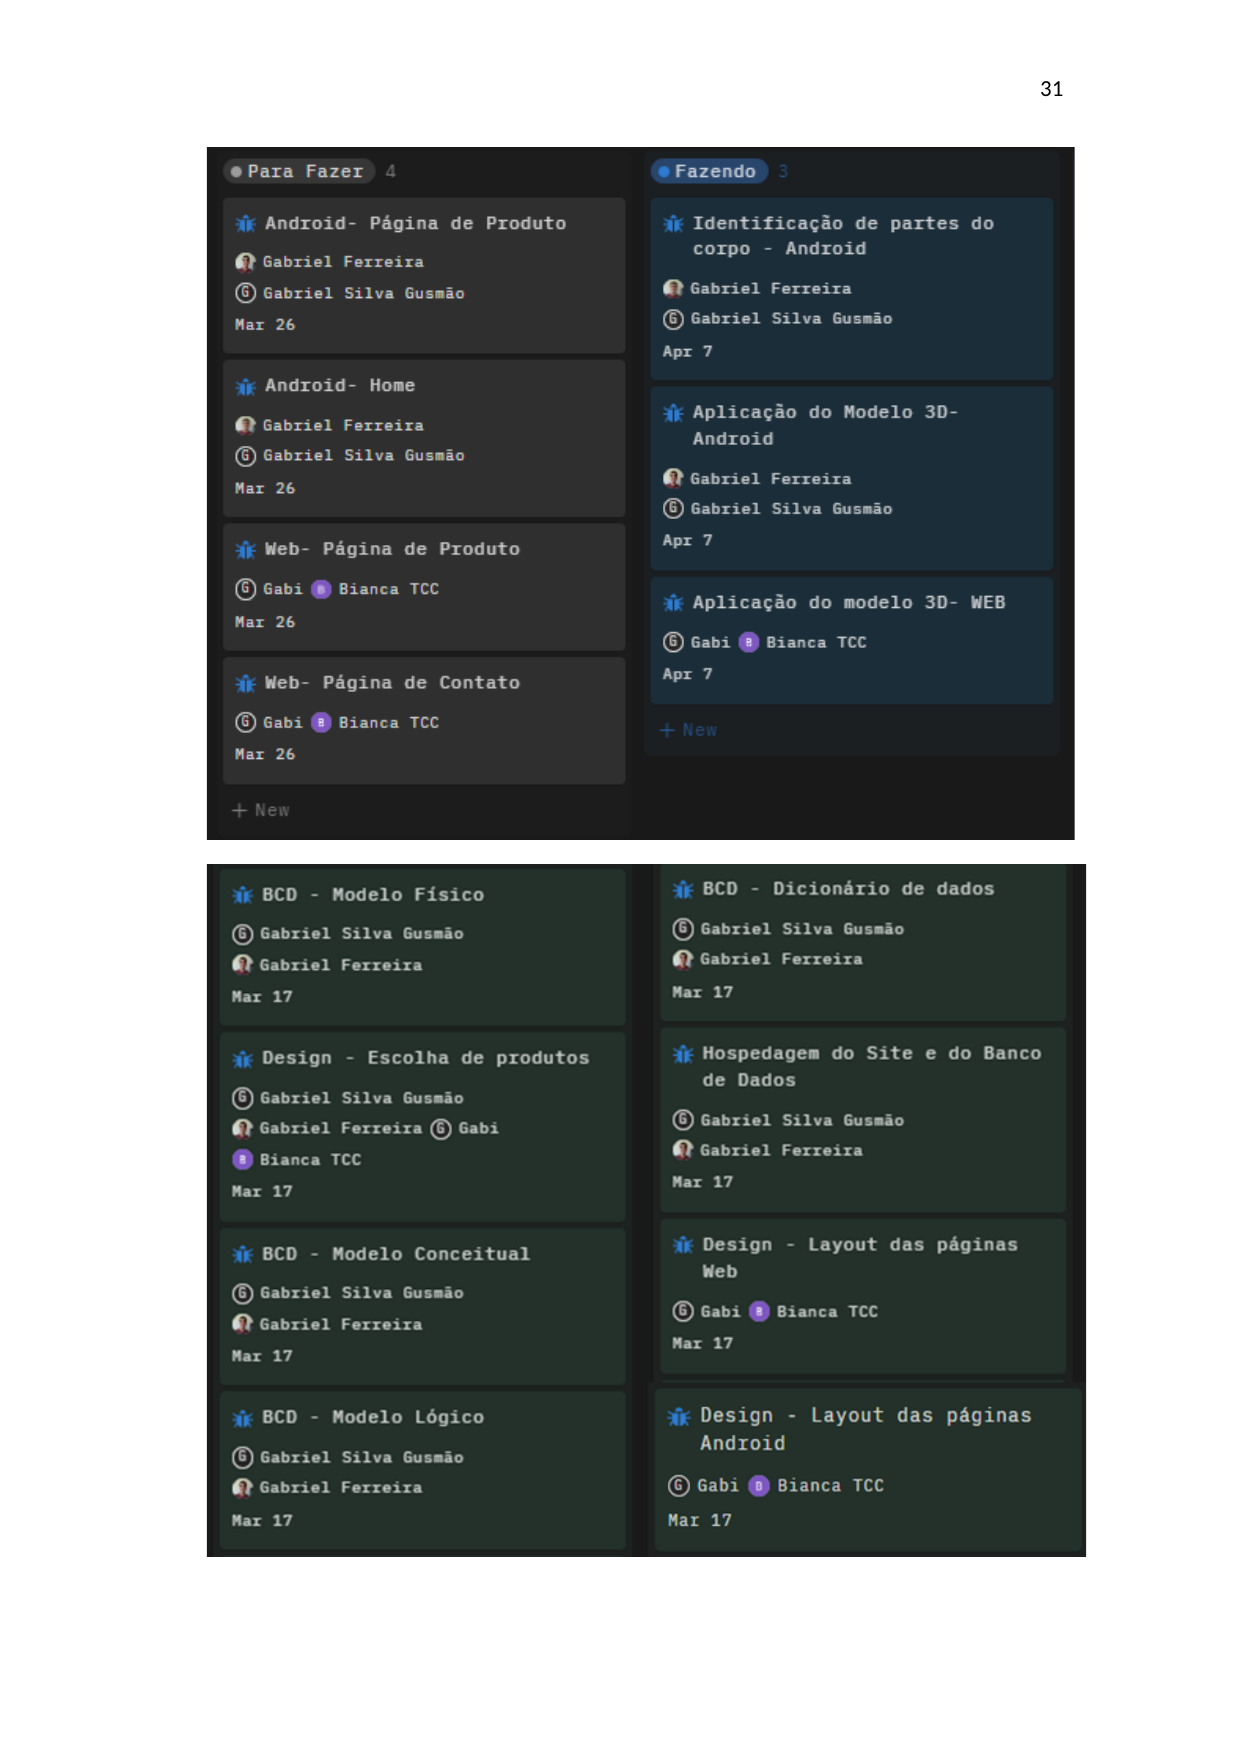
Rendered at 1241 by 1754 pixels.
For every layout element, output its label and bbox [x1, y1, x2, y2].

picture [206, 147, 1075, 840]
picture [206, 864, 1087, 1557]
